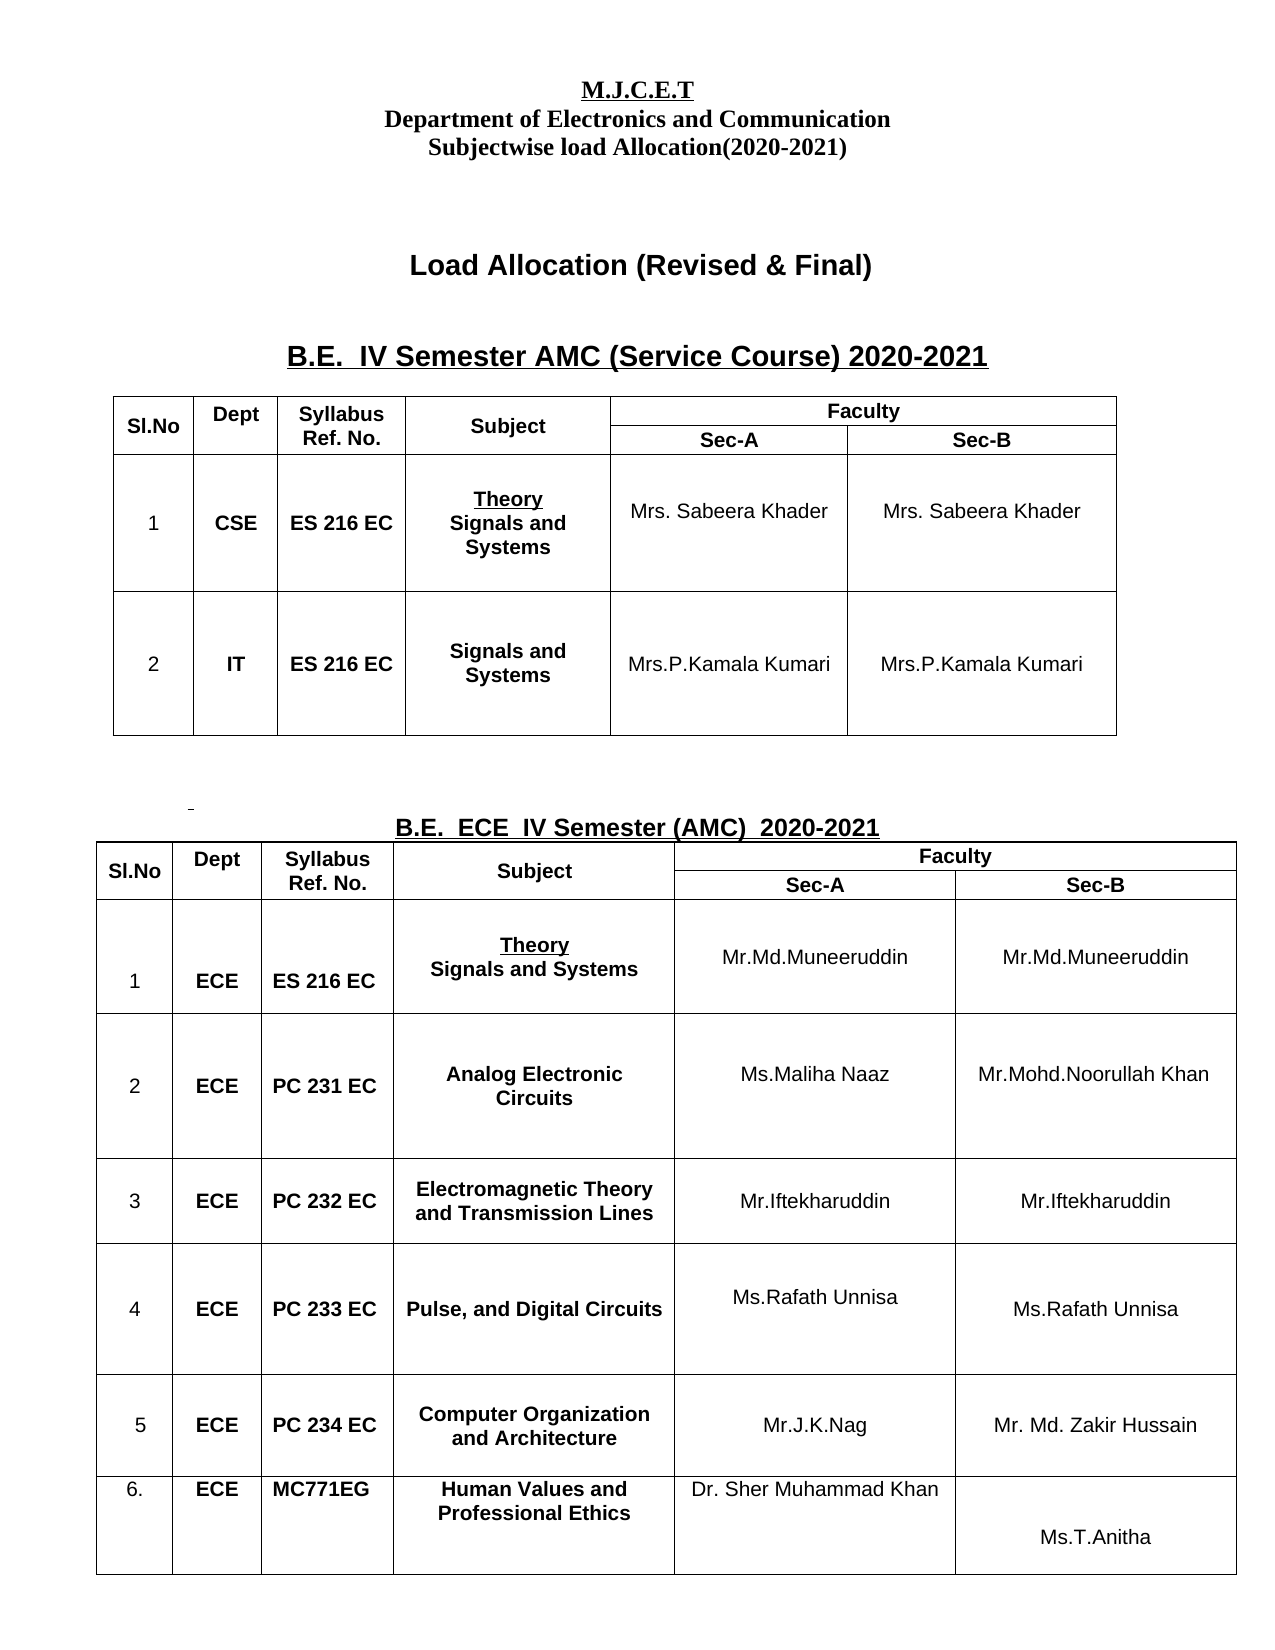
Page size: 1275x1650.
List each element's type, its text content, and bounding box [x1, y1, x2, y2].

table_cell PC 234 EC [262, 1375, 393, 1476]
table_cell Sec-B [956, 871, 1236, 899]
table_cell PC 231 EC [262, 1014, 393, 1158]
table_cell PC 232 EC [262, 1159, 393, 1243]
text B.E. IV Semester AMC (Service Course) 2020-2021 [187, 338, 1087, 372]
table_cell CSE [194, 455, 277, 591]
table_cell Sec-B [848, 426, 1116, 454]
table_header Faculty [611, 397, 1116, 425]
table_cell 5 [97, 1375, 172, 1476]
table_cell Mr.Iftekharuddin [956, 1159, 1236, 1243]
table_cell MC771EG [262, 1477, 393, 1574]
table_cell IT [194, 592, 277, 735]
table_cell ECE [173, 1477, 261, 1574]
table_cell Mrs. Sabeera Khader [848, 455, 1116, 591]
table_cell Ms.Maliha Naaz [675, 1014, 955, 1158]
table_cell ECE [173, 1244, 261, 1373]
table_header Faculty [675, 843, 1236, 870]
table_cell Mr.Iftekharuddin [675, 1159, 955, 1243]
table_header Syllabus Ref. No. [278, 397, 405, 454]
table_cell Sec-A [675, 871, 955, 899]
table_cell 1 [114, 455, 193, 591]
table_cell Analog Electronic Circuits [394, 1014, 674, 1158]
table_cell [675, 1477, 955, 1574]
table_cell Sec-A [611, 426, 847, 454]
table_cell Ms.T.Anitha [956, 1477, 1236, 1574]
table_cell 2 [114, 592, 193, 735]
table_header Subject [394, 843, 674, 899]
table_cell Electromagnetic Theory and Transmission Lines [394, 1159, 674, 1243]
table_cell ES 216 EC [278, 592, 405, 735]
table_header Dept [173, 843, 261, 899]
table_cell Mr.Mohd.Noorullah Khan [956, 1014, 1236, 1158]
table_cell Computer Organization and Architecture [394, 1375, 674, 1476]
table_header Sl.No [114, 397, 193, 454]
table_cell 6. [97, 1477, 172, 1574]
table_cell ECE [173, 900, 261, 1013]
table_cell Pulse, and Digital Circuits [394, 1244, 674, 1373]
table_cell Mrs. Sabeera Khader [611, 455, 847, 591]
table_cell 3 [97, 1159, 172, 1243]
table_header Subject [406, 397, 610, 454]
table_cell Ms.Rafath Unnisa [956, 1244, 1236, 1373]
table_cell 2 [97, 1014, 172, 1158]
text Load Allocation (Revised & Final) [187, 247, 1087, 281]
table_cell Signals and Systems [406, 592, 610, 735]
table_cell Theory Signals and Systems [406, 455, 610, 591]
table_cell Ms.Rafath Unnisa [675, 1244, 955, 1373]
table_cell ES 216 EC [278, 455, 405, 591]
text B.E. ECE IV Semester (AMC) 2020-2021 [187, 813, 1087, 841]
table_cell Mrs.P.Kamala Kumari [611, 592, 847, 735]
table_cell 4 [97, 1244, 172, 1373]
table_cell ES 216 EC [262, 900, 393, 1013]
table_header Dept [194, 397, 277, 454]
table_cell Mr.Md.Muneeruddin [956, 900, 1236, 1013]
table_cell Theory Signals and Systems [394, 900, 674, 1013]
table_cell ECE [173, 1014, 261, 1158]
table_cell 1 [97, 900, 172, 1013]
table_header Sl.No [97, 843, 172, 899]
table_cell ECE [173, 1159, 261, 1243]
table_cell ECE [173, 1375, 261, 1476]
table_header Syllabus Ref. No. [262, 843, 393, 899]
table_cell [394, 1477, 674, 1574]
table_cell Mr.Md.Muneeruddin [675, 900, 955, 1013]
table_cell PC 233 EC [262, 1244, 393, 1373]
table_cell Mr. Md. Zakir Hussain [956, 1375, 1236, 1476]
table_cell Mrs.P.Kamala Kumari [848, 592, 1116, 735]
table_cell Mr.J.K.Nag [675, 1375, 955, 1476]
